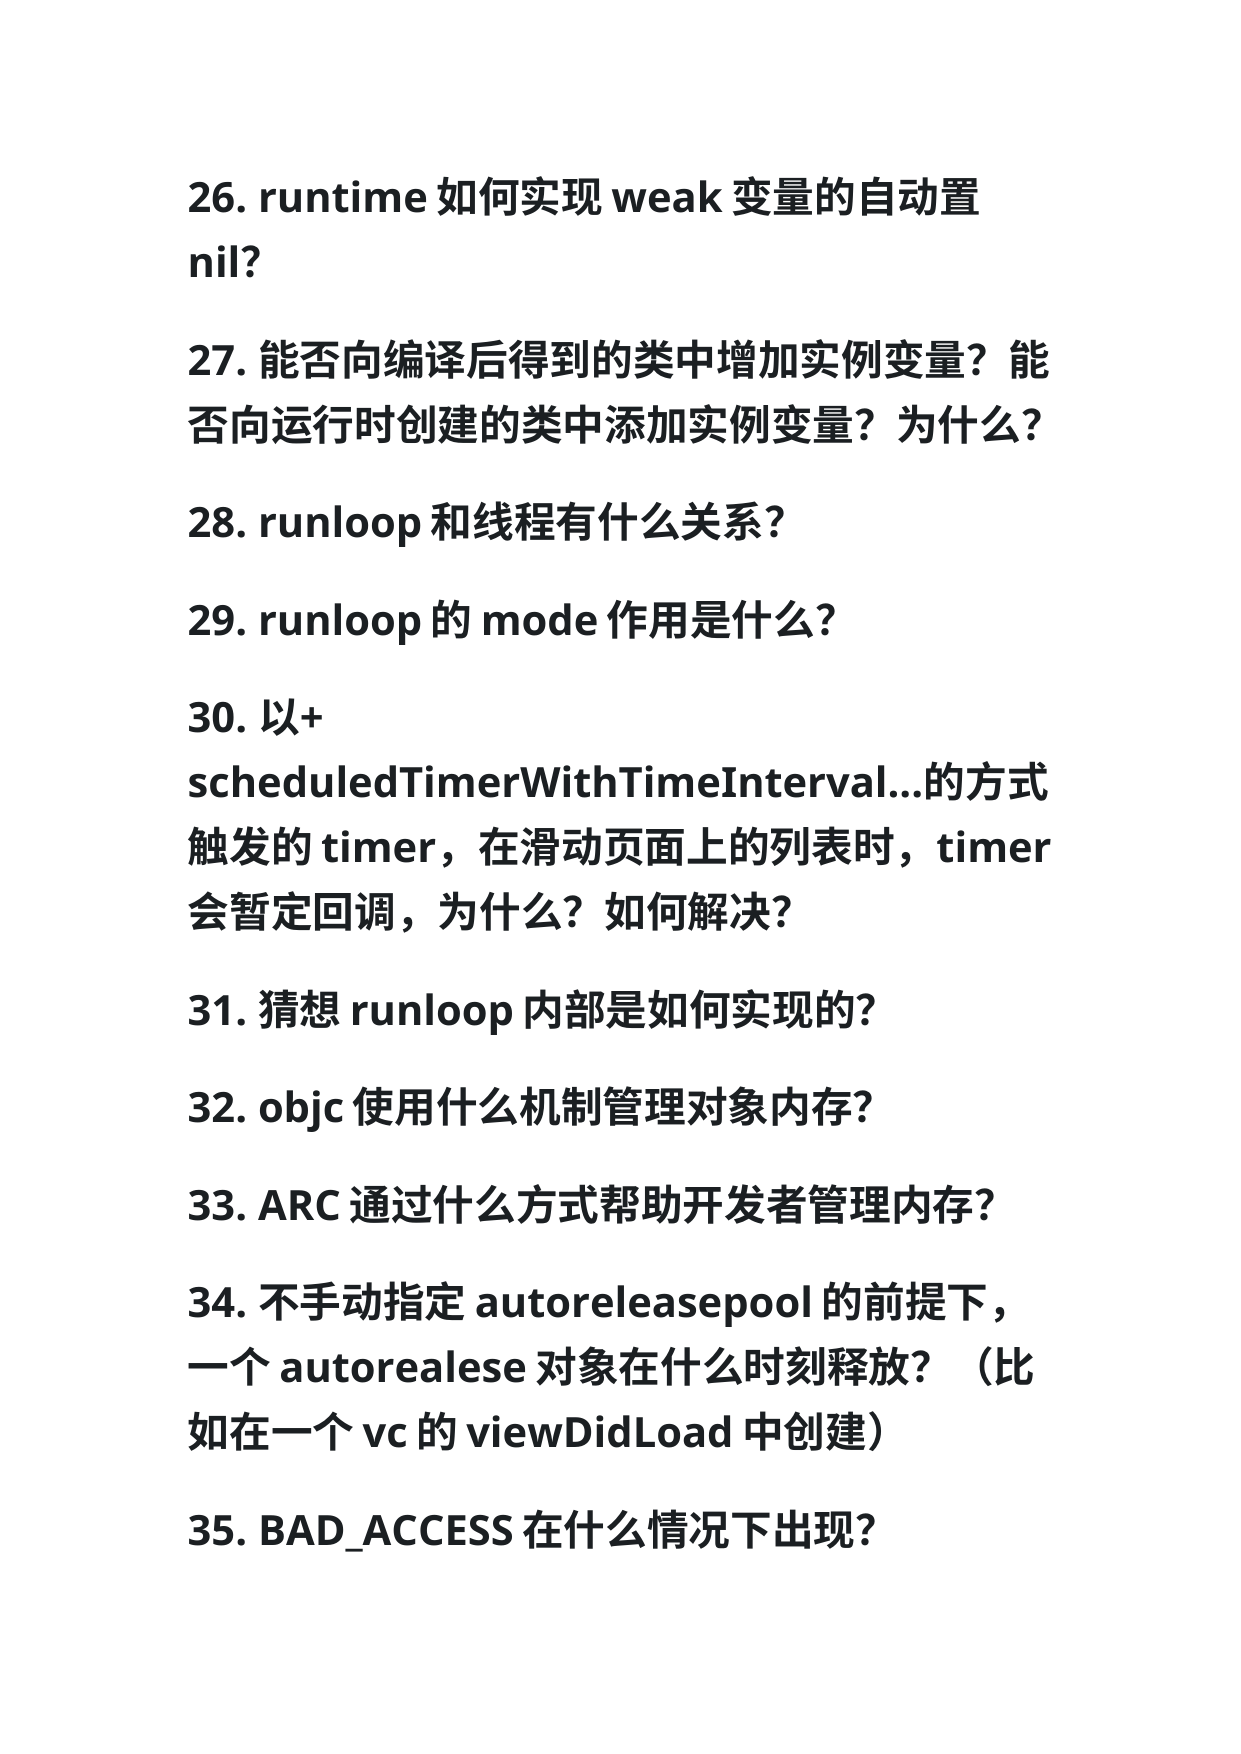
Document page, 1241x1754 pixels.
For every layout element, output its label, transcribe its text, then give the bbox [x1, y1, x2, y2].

text 33. ARC通过什么方式帮助开发者管理内存？ [187, 1169, 1053, 1234]
text 31. 猜想runloop内部是如何实现的？ [187, 974, 1053, 1039]
text 26. runtime如何实现weak变量的自动置nil？ [187, 162, 1053, 292]
text 32. objc使用什么机制管理对象内存？ [187, 1072, 1053, 1137]
text 34. 不手动指定autoreleasepool的前提下，一个autorealese对象在什么时刻释放？（比如在一个vc的viewDidLoad中创建） [187, 1267, 1053, 1462]
text 30. 以+ scheduledTimerWithTimeInterval...的方式触发的timer，在滑动页面上的列表时，timer会暂定回调，为什么？如何解决？ [187, 682, 1053, 942]
text 27. 能否向编译后得到的类中增加实例变量？能否向运行时创建的类中添加实例变量？为什么？ [187, 324, 1053, 454]
text 28. runloop和线程有什么关系？ [187, 487, 1053, 552]
text 29. runloop的mode作用是什么？ [187, 584, 1053, 649]
text 35. BAD_ACCESS在什么情况下出现？ [187, 1494, 1053, 1559]
